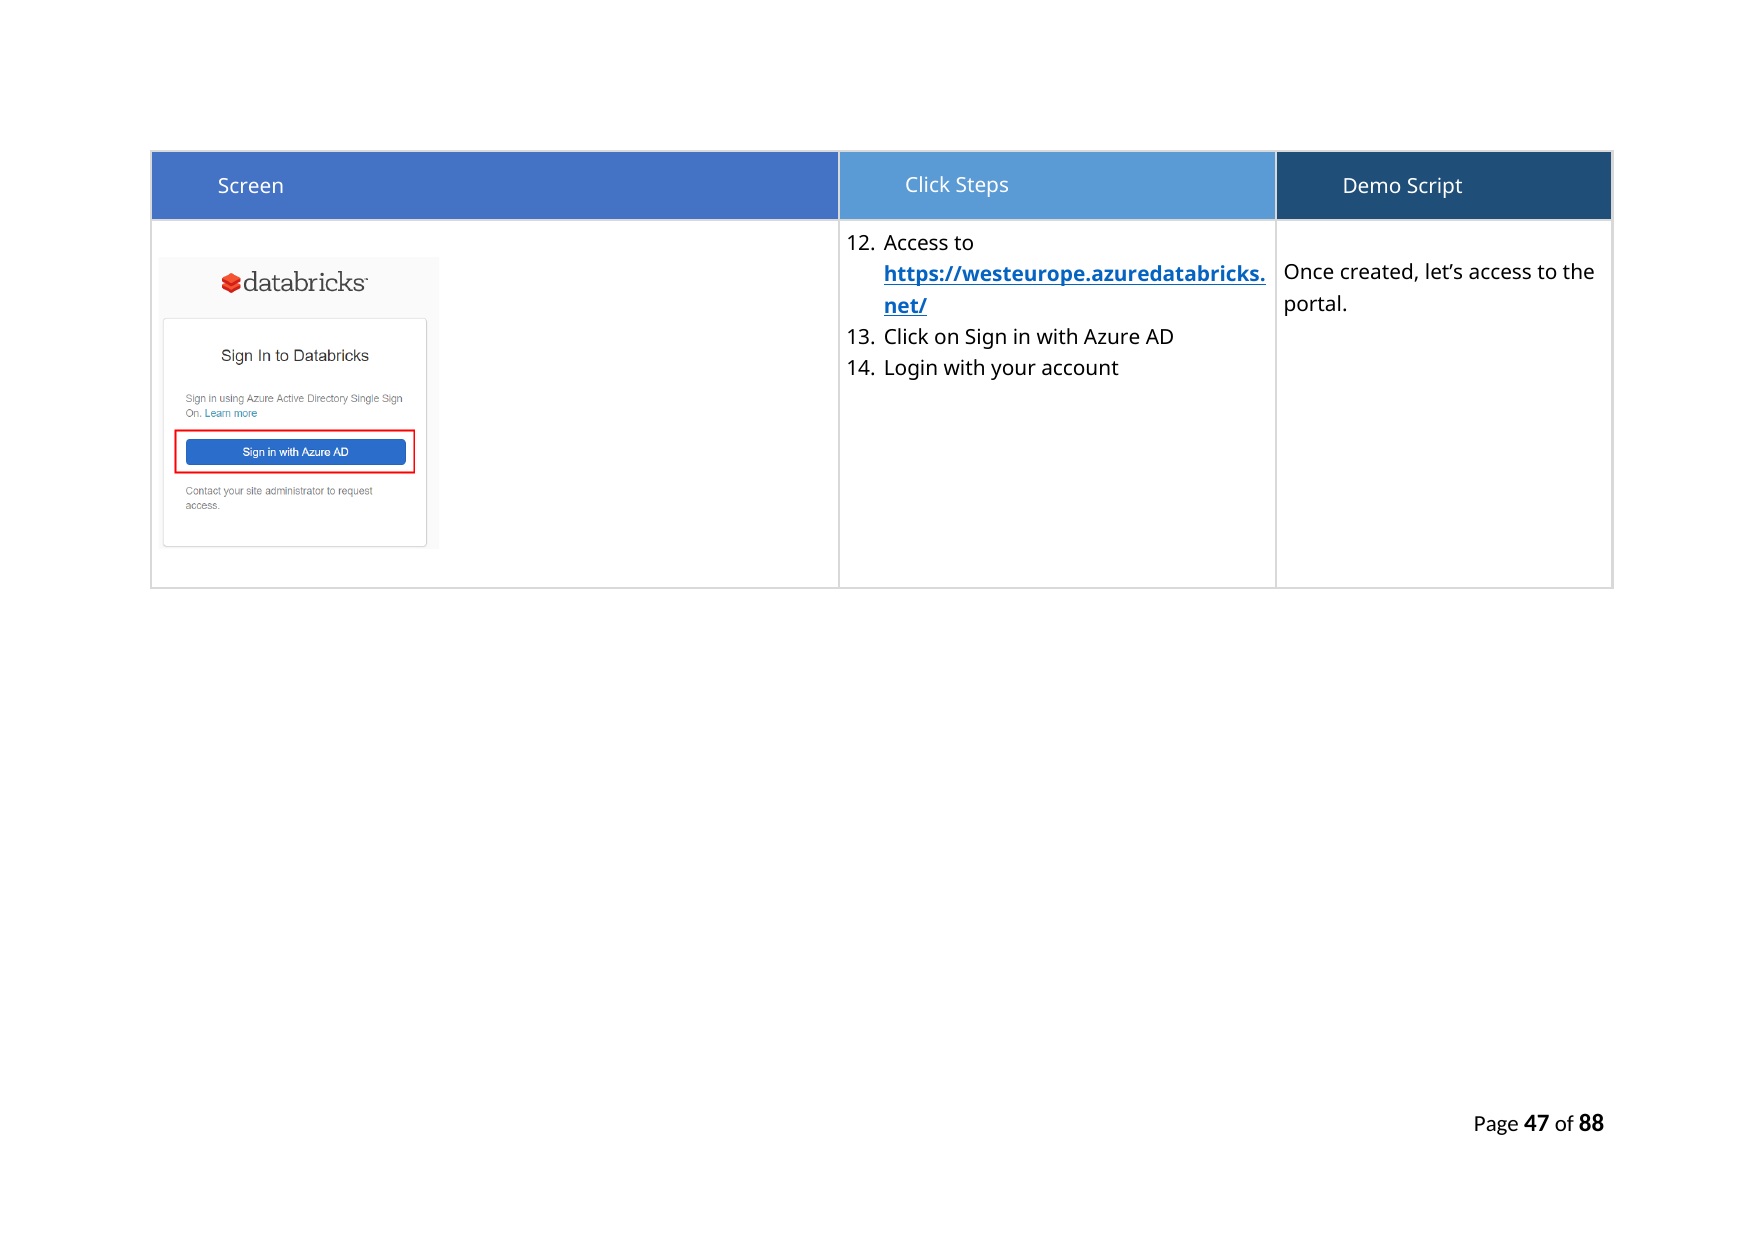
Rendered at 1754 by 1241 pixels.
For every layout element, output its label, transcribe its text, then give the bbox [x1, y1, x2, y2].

table_header Screen [152, 152, 838, 219]
table_cell Once created, let’s access to the portal. [1277, 221, 1611, 587]
table_header Click Steps [840, 152, 1275, 219]
picture [158, 257, 440, 549]
table_header Demo Script [1277, 152, 1611, 219]
table_cell Access to https://westeurope.azuredatabricks.net/ Click on Sign in with Azure AD Login with your account [840, 221, 1275, 587]
table_cell [152, 221, 838, 587]
